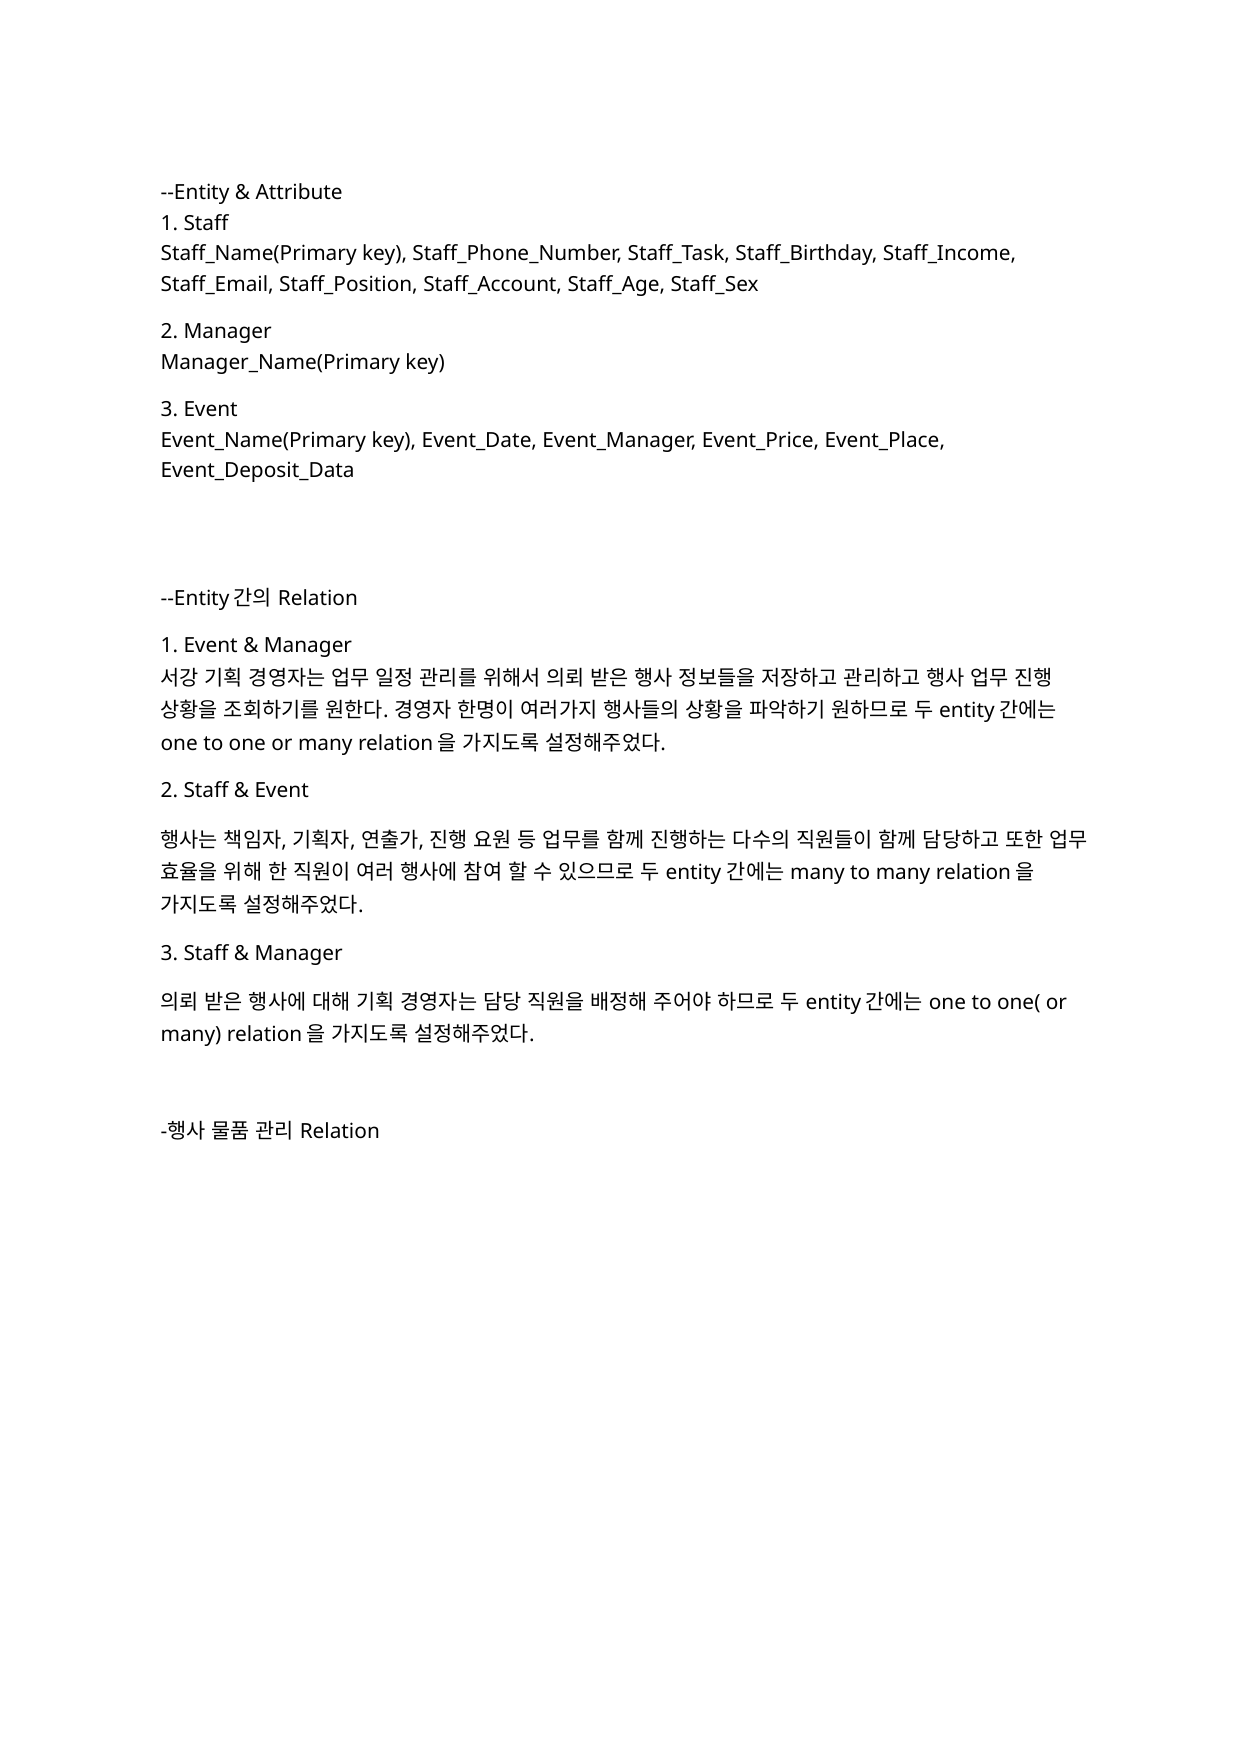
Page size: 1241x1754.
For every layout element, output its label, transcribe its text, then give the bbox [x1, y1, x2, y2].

text 3. Staff & Manager [160, 938, 1090, 966]
text 2. Manager Manager_Name(Primary key) [160, 316, 1090, 375]
text 의뢰 받은 행사에 대해 기획 경영자는 담당 직원을 배정해 주어야 하므로 두 entity간에는 one to one( or many) relation을 가지도록 설정해주었다. [160, 985, 1090, 1048]
text 1. Event & Manager 서강 기획 경영자는 업무 일정 관리를 위해서 의뢰 받은 행사 정보들을 저장하고 관리하고 행사 업무 진행 상황을 조회하기를 원한다. 경영자 한명이 여러가지 행사들의 상황을 파악하기 원하므로 두 entity간에는 one to one or many relation을 가지도록 설정해주었다. [160, 630, 1090, 757]
text 3. Event Event_Name(Primary key), Event_Date, Event_Manager, Event_Price, Event_Place, Event_Deposit_Data [160, 394, 1090, 484]
text -행사 물품 관리 Relation [160, 1114, 1090, 1145]
text 2. Staff & Event [160, 776, 1090, 804]
text 행사는 책임자, 기획자, 연출가, 진행 요원 등 업무를 함께 진행하는 다수의 직원들이 함께 담당하고 또한 업무 효율을 위해 한 직원이 여러 행사에 참여 할 수 있으므로 두 entity 간에는 many to many relation을 가지도록 설정해주었다. [160, 823, 1090, 919]
text --Entity간의 Relation [160, 581, 1090, 611]
text --Entity & Attribute 1. Staff Staff_Name(Primary key), Staff_Phone_Number, Staff_Task, Staff_Birthday, Staff_Income, Staff_Email, Staff_Position, Staff_Account, Staff_Age, Staff_Sex [160, 177, 1090, 297]
